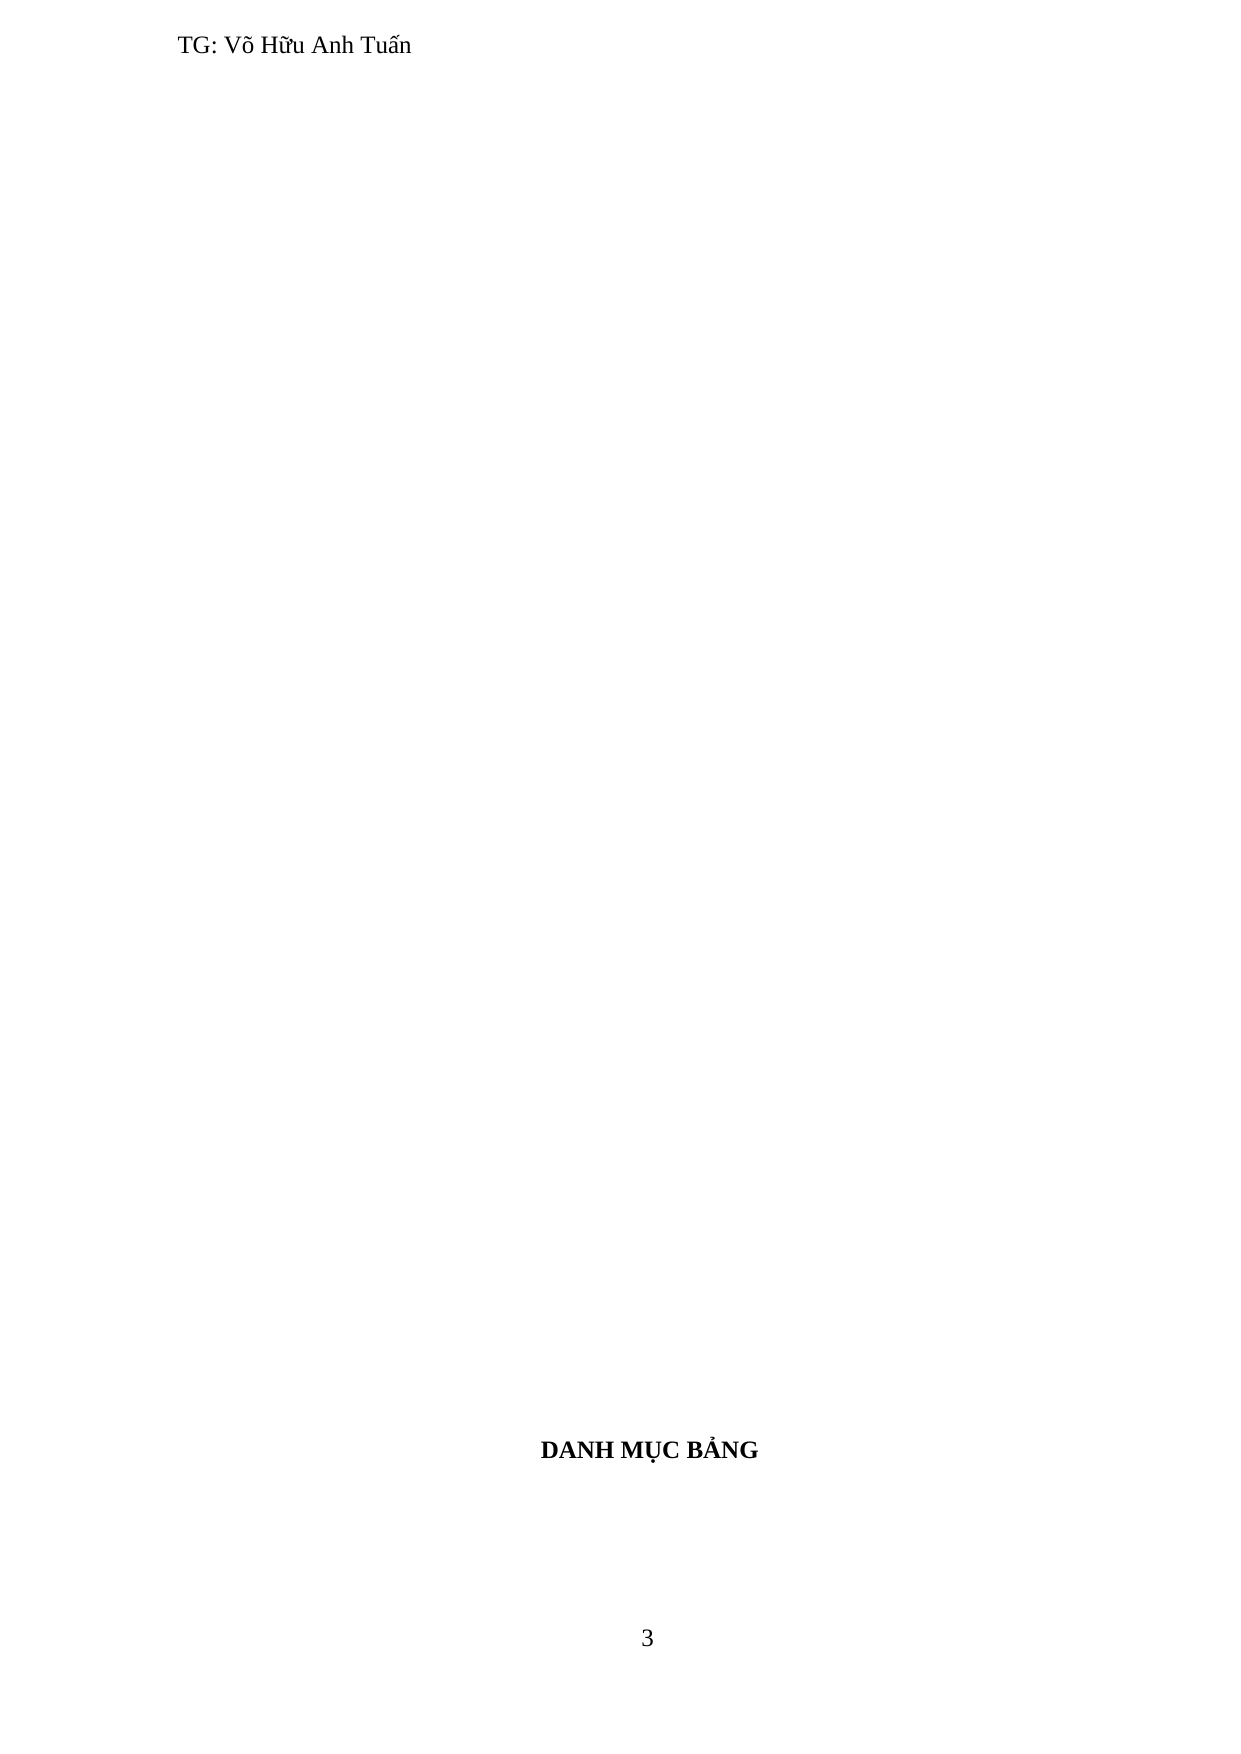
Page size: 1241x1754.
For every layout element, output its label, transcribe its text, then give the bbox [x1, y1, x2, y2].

text Danh Mục Bảng [177, 1435, 1122, 1464]
